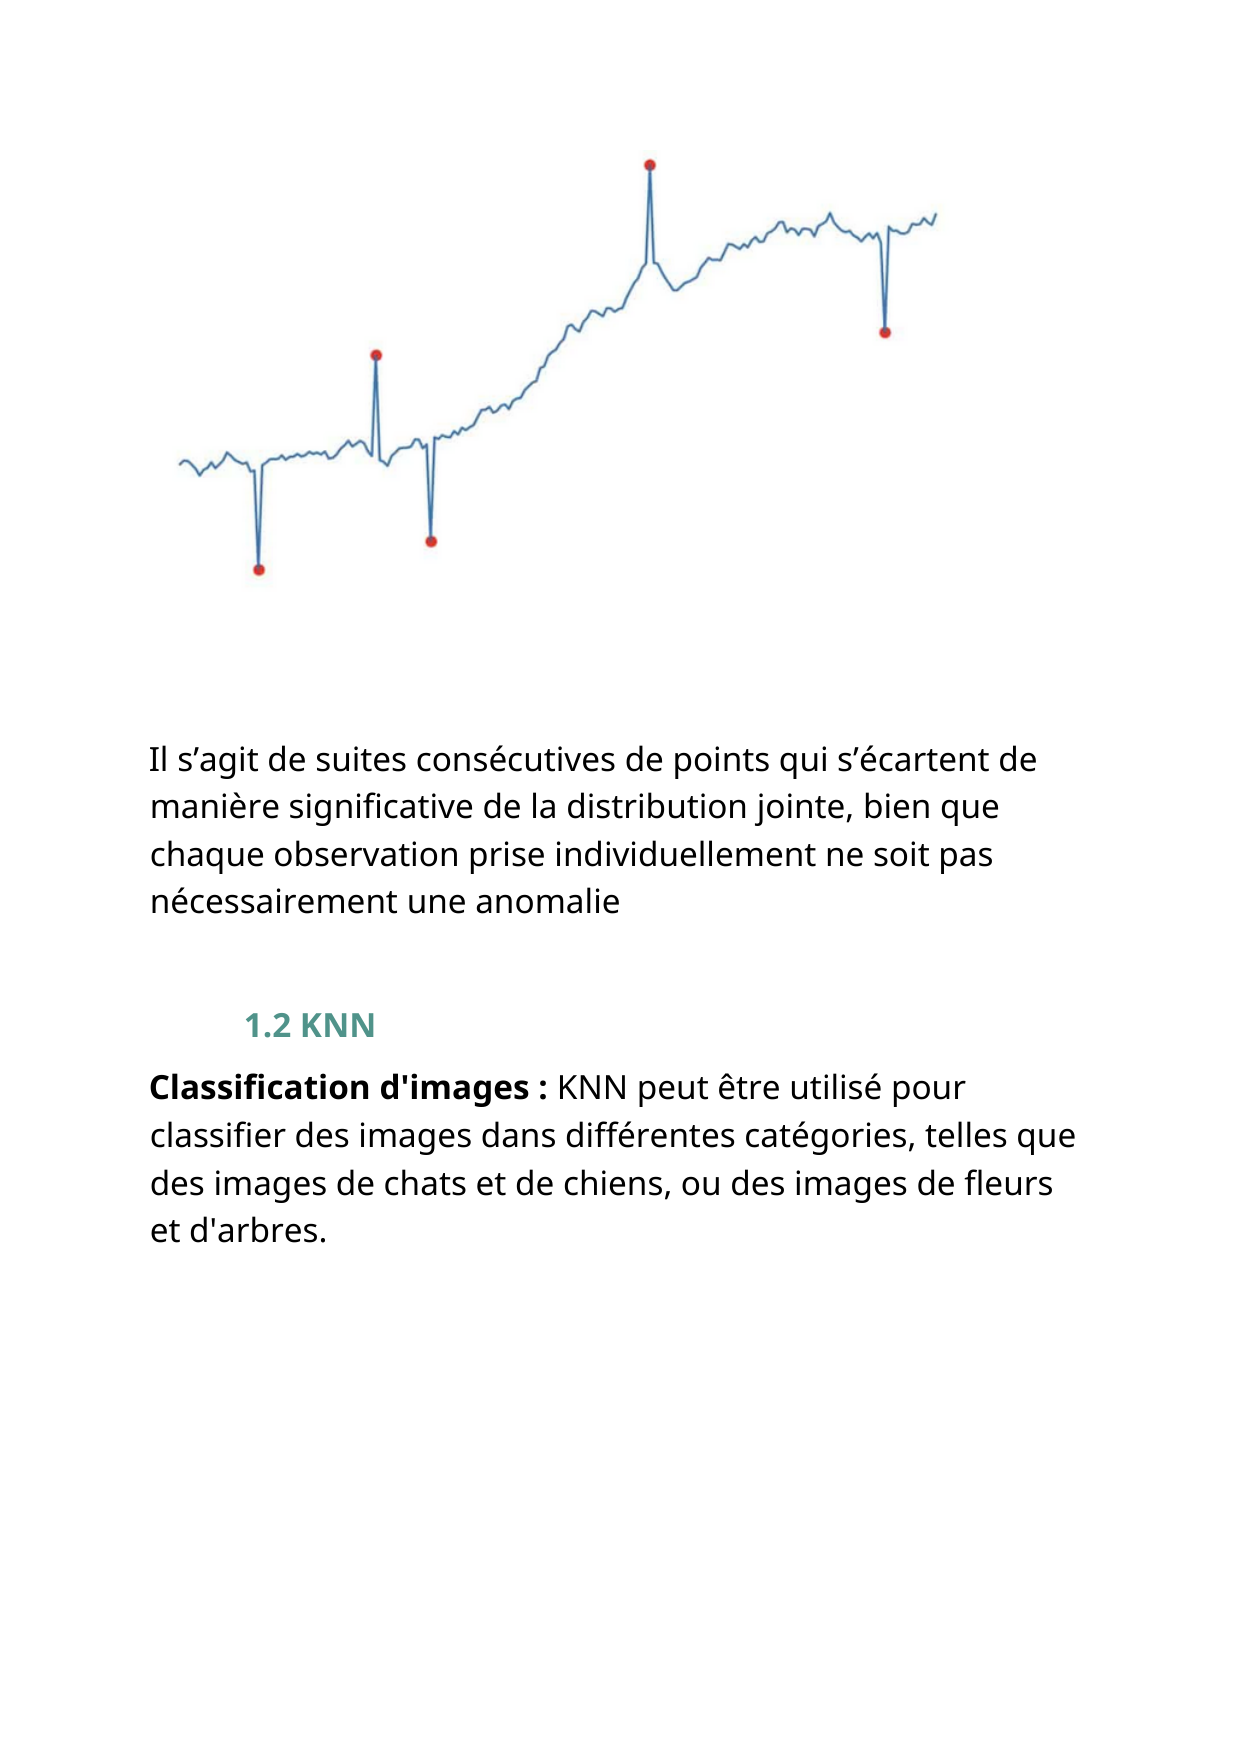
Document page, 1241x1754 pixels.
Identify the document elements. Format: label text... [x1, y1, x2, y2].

text Il s’agit de suites consécutives de points qui s’écartent de manière significative de la distribution jointe, bien que chaque observation prise individuellement ne soit pas nécessairement une anomalie [148, 735, 1090, 924]
text 1.2 KNN [148, 1002, 1090, 1048]
text Classification d'images : KNN peut être utilisé pour classifier des images dans différentes catégories, telles que des images de chats et de chiens, ou des images de fleurs et d'arbres. [148, 1064, 1090, 1252]
